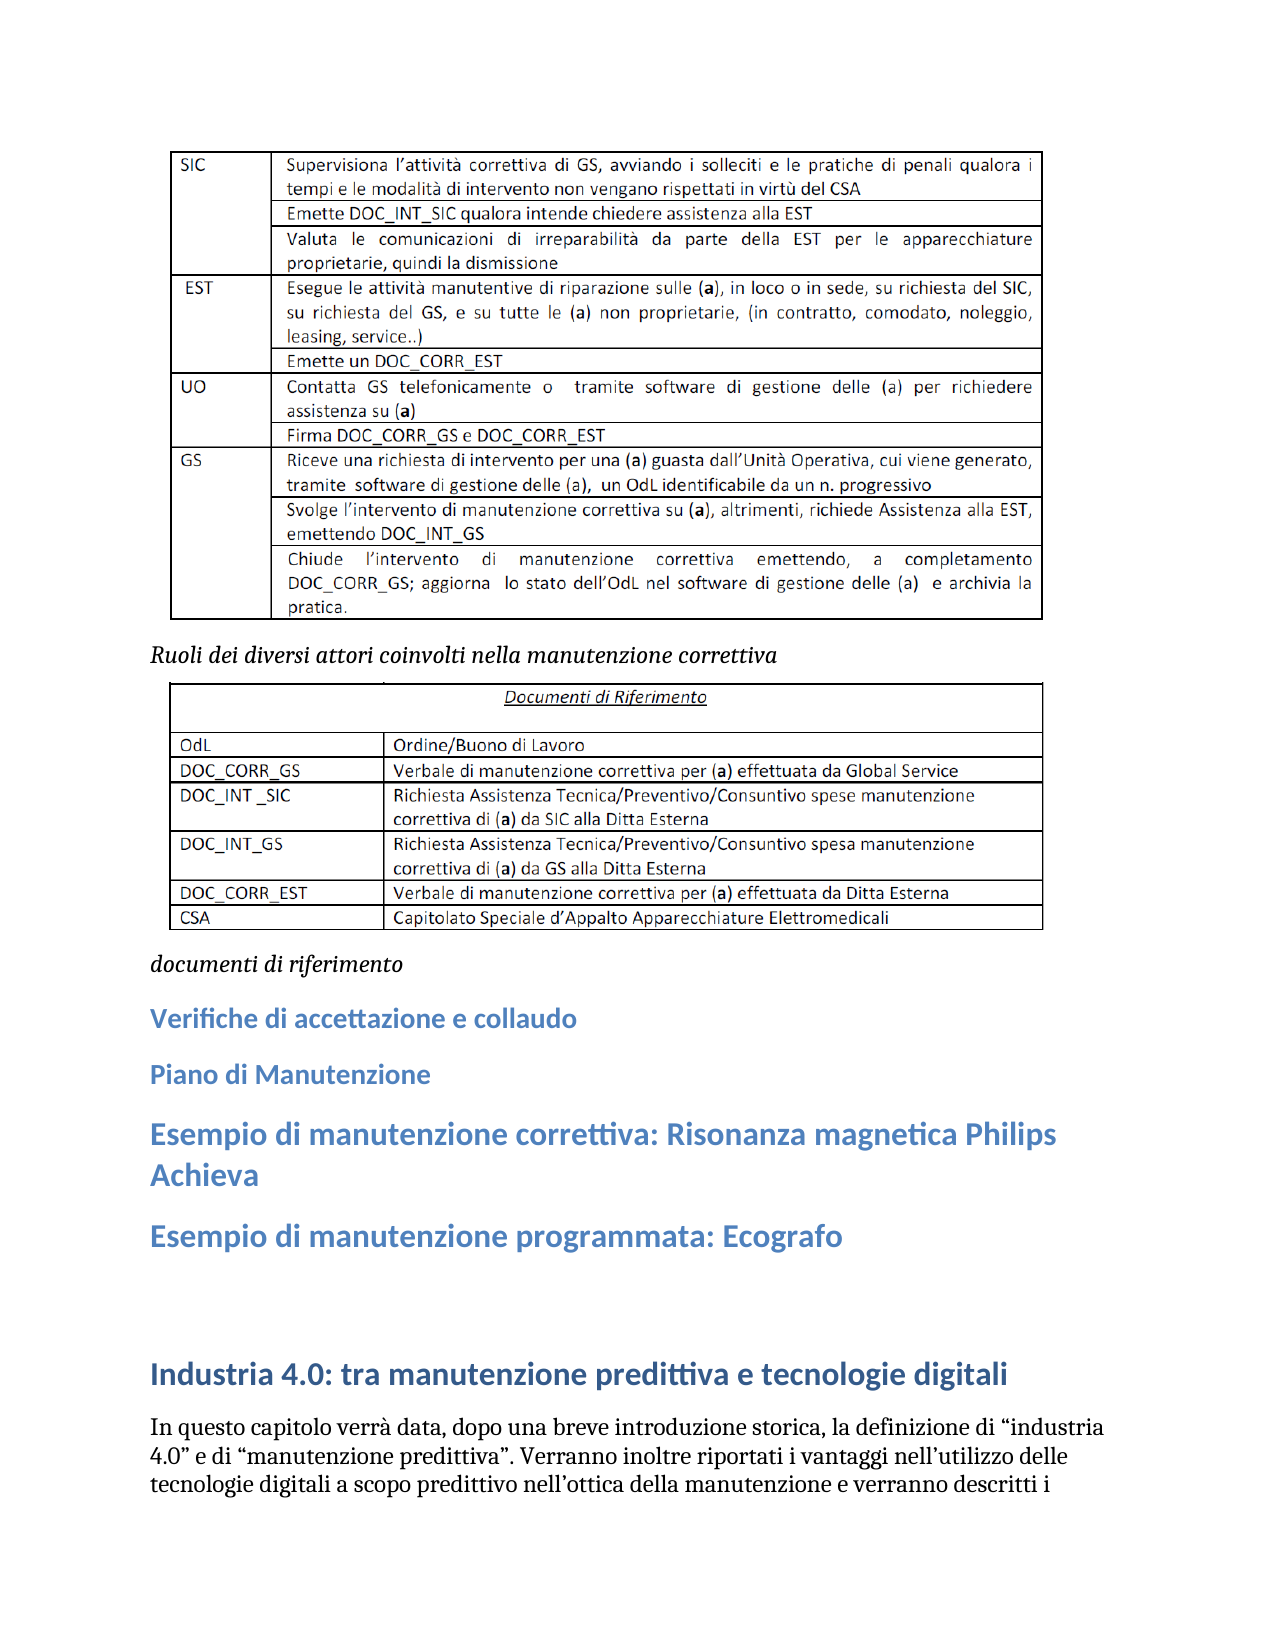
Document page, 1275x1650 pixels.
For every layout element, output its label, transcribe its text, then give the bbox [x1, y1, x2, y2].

picture [168, 682, 1044, 930]
picture [168, 150, 1044, 621]
text documenti di riferimento [150, 950, 1125, 979]
subtitle Esempio di manutenzione correttiva: Risonanza magnetica Philips Achieva [150, 1113, 1125, 1194]
subtitle Verifiche di accettazione e collaudo [150, 1000, 1125, 1036]
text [150, 1413, 1125, 1499]
subtitle Esempio di manutenzione programmata: Ecografo [150, 1215, 1125, 1256]
subtitle Industria 4.0: tra manutenzione predittiva e tecnologie digitali [150, 1353, 1125, 1394]
subtitle Piano di Manutenzione [150, 1056, 1125, 1092]
text Ruoli dei diversi attori coinvolti nella manutenzione correttiva [150, 641, 1125, 670]
